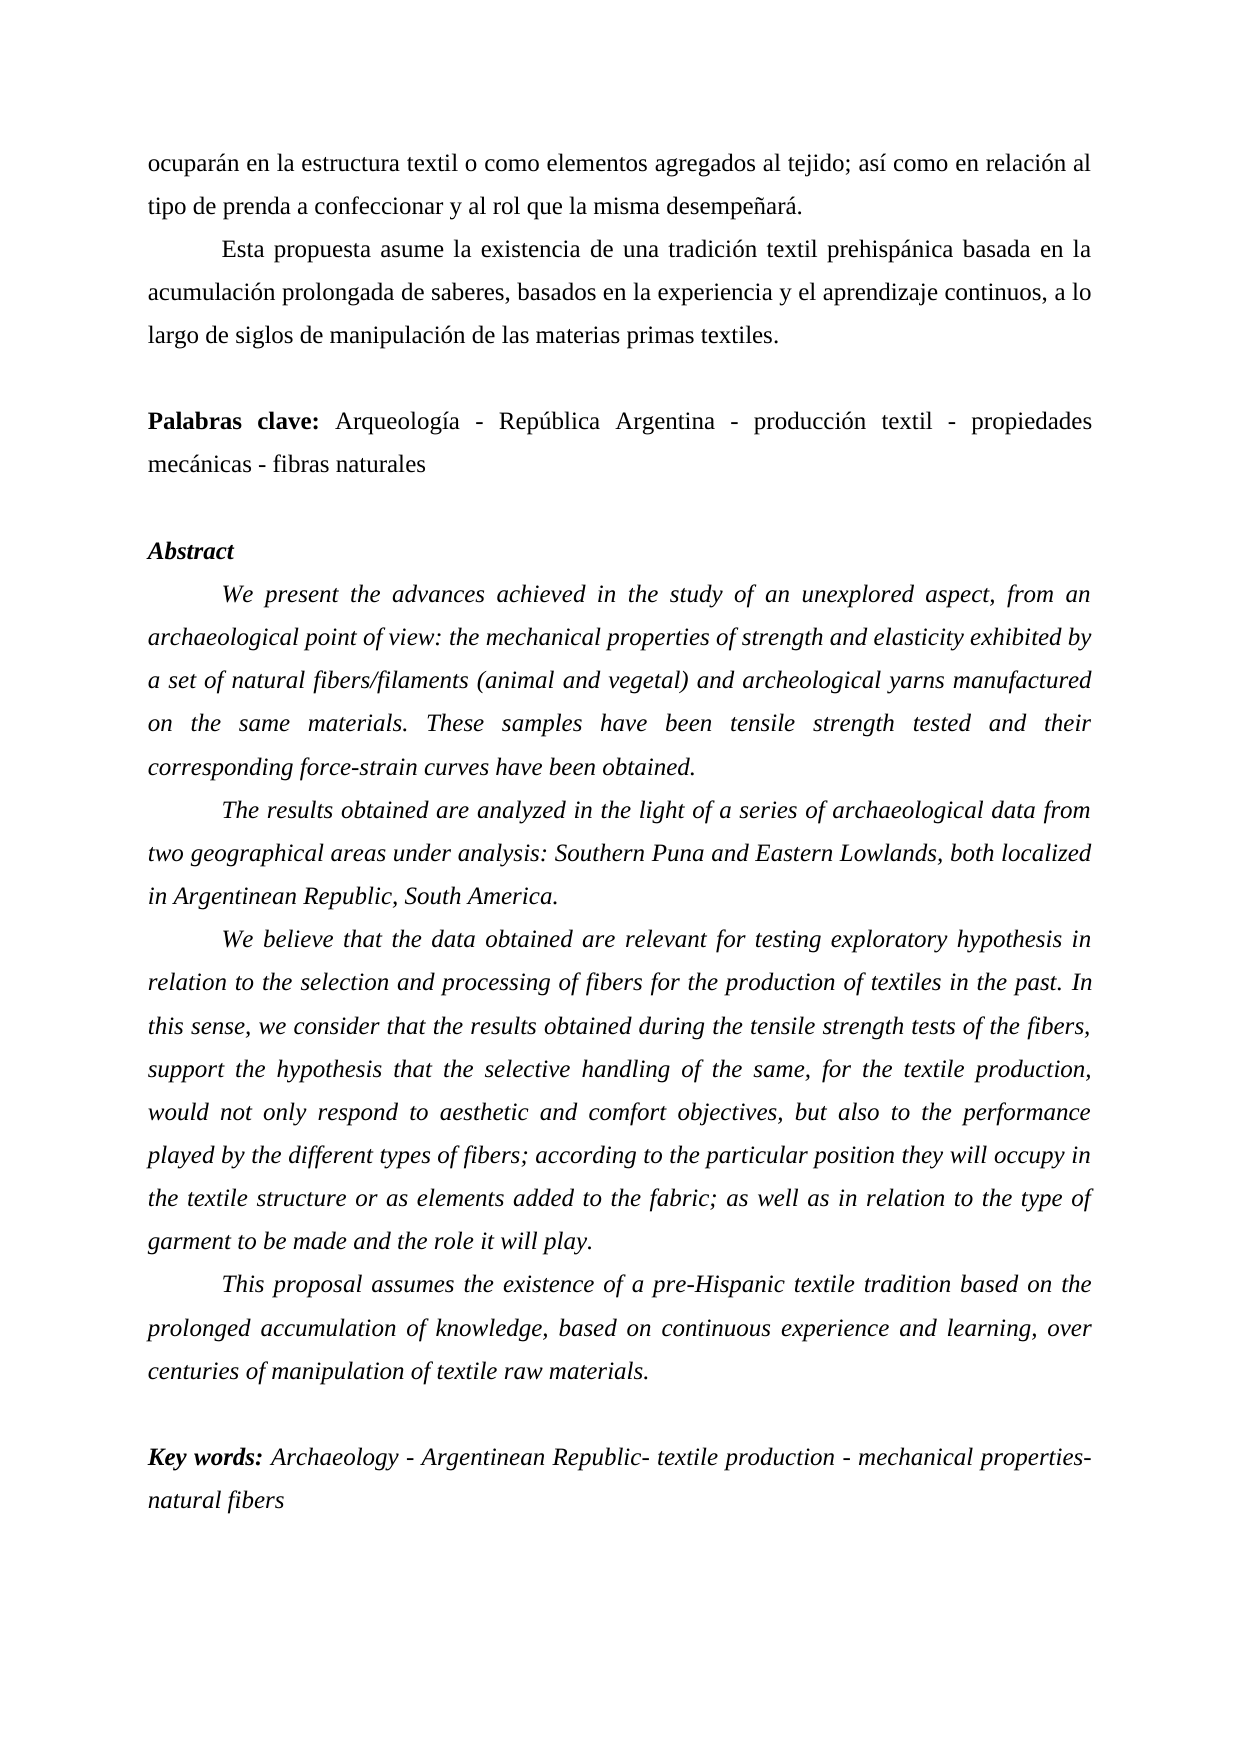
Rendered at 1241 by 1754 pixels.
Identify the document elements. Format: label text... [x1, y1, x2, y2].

text Key words: Archaeology - Argentinean Republic- textile production - mechanical properties- natural fibers [148, 1442, 1092, 1514]
text Abstract [148, 536, 1092, 564]
text This proposal assumes the existence of a pre-Hispanic textile tradition based on the prolonged accumulation of knowledge, based on continuous experience and learning, over centuries of manipulation of textile raw materials. [148, 1269, 1092, 1384]
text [148, 148, 1092, 219]
text We believe that the data obtained are relevant for testing exploratory hypothesis in relation to the selection and processing of fibers for the production of textiles in the past. In this sense, we consider that the results obtained during the tensile strength tests of the fibers, support the hypothesis that the selective handling of the same, for the textile production, would not only respond to aesthetic and comfort objectives, but also to the performance played by the different types of fibers; according to the particular position they will occupy in the textile structure or as elements added to the fabric; as well as in relation to the type of garment to be made and the role it will play. [148, 924, 1092, 1255]
text Esta propuesta asume la existencia de una tradición textil prehispánica basada en la acumulación prolongada de saberes, basados en la experiencia y el aprendizaje continuos, a lo largo de siglos de manipulación de las materias primas textiles. [148, 234, 1092, 349]
text Palabras clave: Arqueología - República Argentina - producción textil - propiedades mecánicas - fibras naturales [148, 406, 1092, 478]
text The results obtained are analyzed in the light of a series of archaeological data from two geographical areas under analysis: Southern Puna and Eastern Lowlands, both localized in Argentinean Republic, South America. [148, 795, 1092, 910]
text We present the advances achieved in the study of an unexplored aspect, from an archaeological point of view: the mechanical properties of strength and elasticity exhibited by a set of natural fibers/filaments (animal and vegetal) and archeological yarns manufactured on the same materials. These samples have been tensile strength tested and their corresponding force-strain curves have been obtained. [148, 579, 1092, 781]
